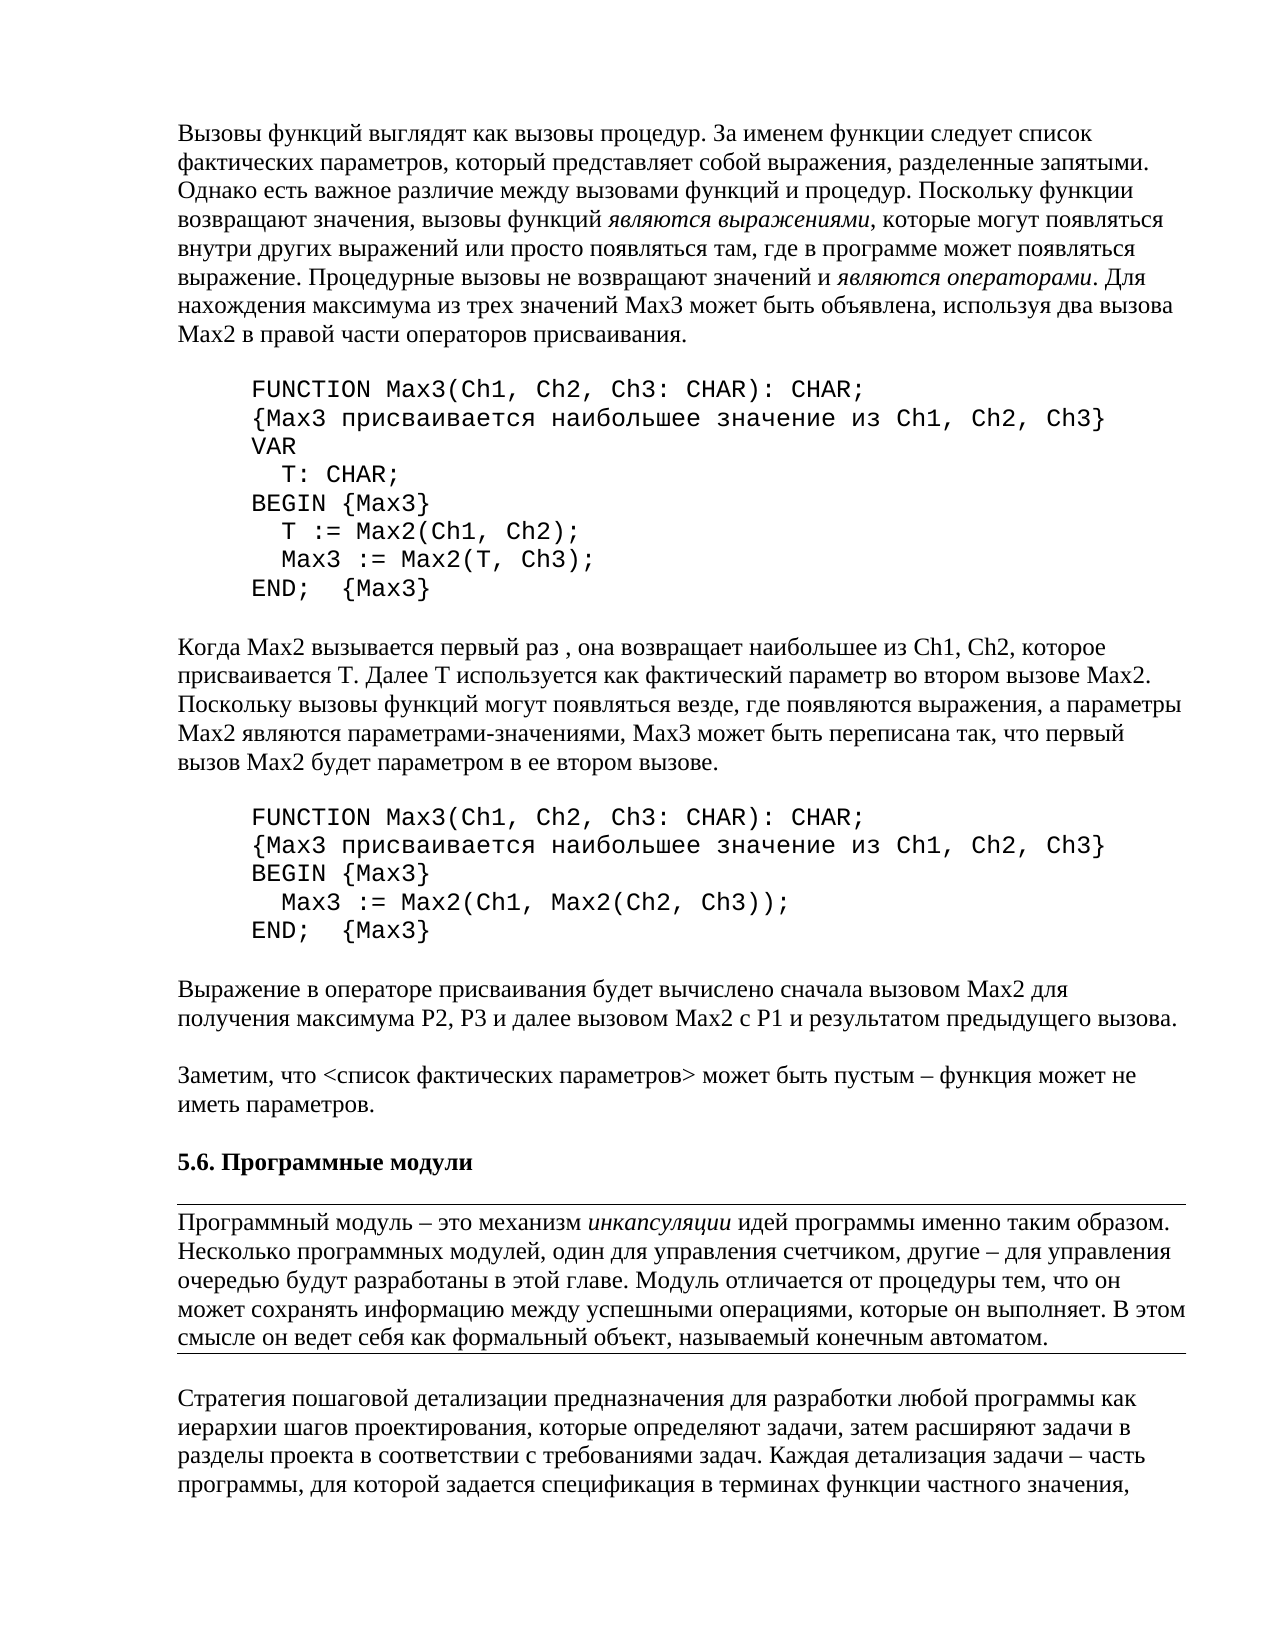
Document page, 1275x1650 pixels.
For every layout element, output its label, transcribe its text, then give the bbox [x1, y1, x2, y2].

text VAR [251, 433, 1186, 462]
text T: CHAR; [251, 462, 1186, 490]
text T := Max2(Ch1, Ch2); [251, 518, 1186, 547]
text FUNCTION Max3(Ch1, Ch2, Ch3: CHAR): CHAR; [251, 377, 1186, 405]
text Max3 := Max2(T, Ch3); [251, 547, 1186, 575]
text Вызовы функций выглядят как вызовы процедур. За именем функции следует список фактических параметров, который представляет собой выражения, разделенные запятыми. Однако есть важное различие между вызовами функций и процедур. Поскольку функции возвращают значения, вызовы функций являются выражениями, которые могут появляться внутри других выражений или просто появляться там, где в программе может появляться выражение. Процедурные вызовы не возвращают значений и являются операторами. Для нахождения максимума из трех значений Max3 может быть объявлена, используя два вызова Max2 в правой части операторов присваивания. [177, 118, 1186, 348]
text BEGIN {Max3} [251, 861, 1186, 889]
text 5.6. Программные модули [177, 1147, 1186, 1176]
text Max3 := Max2(Ch1, Max2(Ch2, Ch3)); [251, 889, 1186, 918]
text END; {Max3} [251, 918, 1186, 946]
text Программный модуль – это механизм инкапсуляции идей программы именно таким образом. Несколько программных модулей, один для управления счетчиком, другие – для управления очередью будут разработаны в этой главе. Модуль отличается от процедуры тем, что он может сохранять информацию между успешными операциями, которые он выполняет. В этом смысле он ведет себя как формальный объект, называемый конечным автоматом. [177, 1205, 1186, 1353]
text Когда Max2 вызывается первый раз , она возвращает наибольшее из Ch1, Ch2, которое присваивается T. Далее T используется как фактический параметр во втором вызове Max2. Поскольку вызовы функций могут появляться везде, где появляются выражения, а параметры Max2 являются параметрами-значениями, Max3 может быть переписана так, что первый вызов Max2 будет параметром в ее втором вызове. [177, 632, 1186, 776]
text Выражение в операторе присваивания будет вычислено сначала вызовом Max2 для получения максимума P2, P3 и далее вызовом Max2 с P1 и результатом предыдущего вызова. [177, 974, 1186, 1032]
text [177, 1383, 1186, 1498]
text {Max3 присваивается наибольшее значение из Ch1, Ch2, Ch3} [251, 405, 1186, 433]
text BEGIN {Max3} [251, 490, 1186, 518]
text FUNCTION Max3(Ch1, Ch2, Ch3: CHAR): CHAR; [251, 804, 1186, 833]
text {Max3 присваивается наибольшее значение из Ch1, Ch2, Ch3} [251, 833, 1186, 861]
text Заметим, что <список фактических параметров> может быть пустым – функция может не иметь параметров. [177, 1061, 1186, 1118]
text END; {Max3} [251, 575, 1186, 603]
